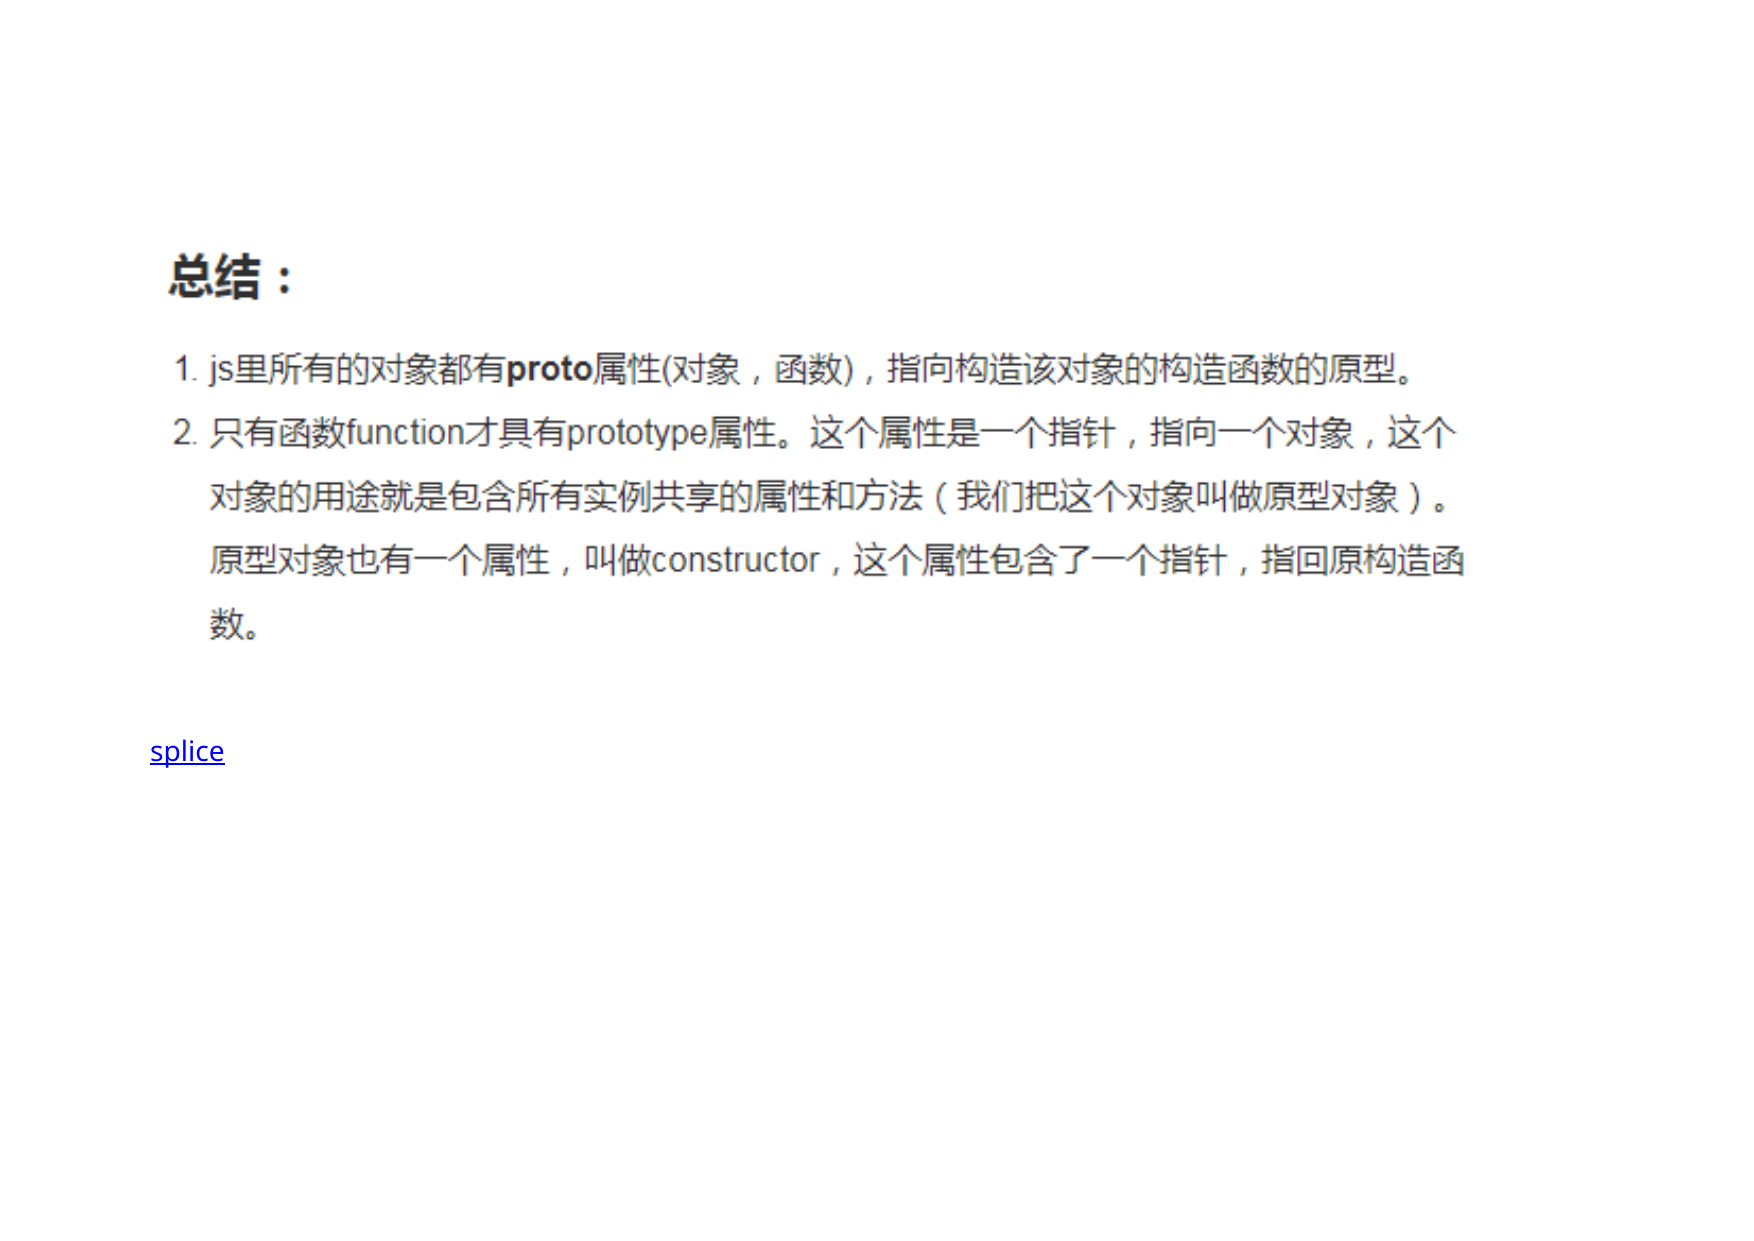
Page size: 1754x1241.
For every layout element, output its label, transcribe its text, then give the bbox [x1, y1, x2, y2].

text splice [150, 718, 1604, 783]
picture [150, 211, 1519, 672]
